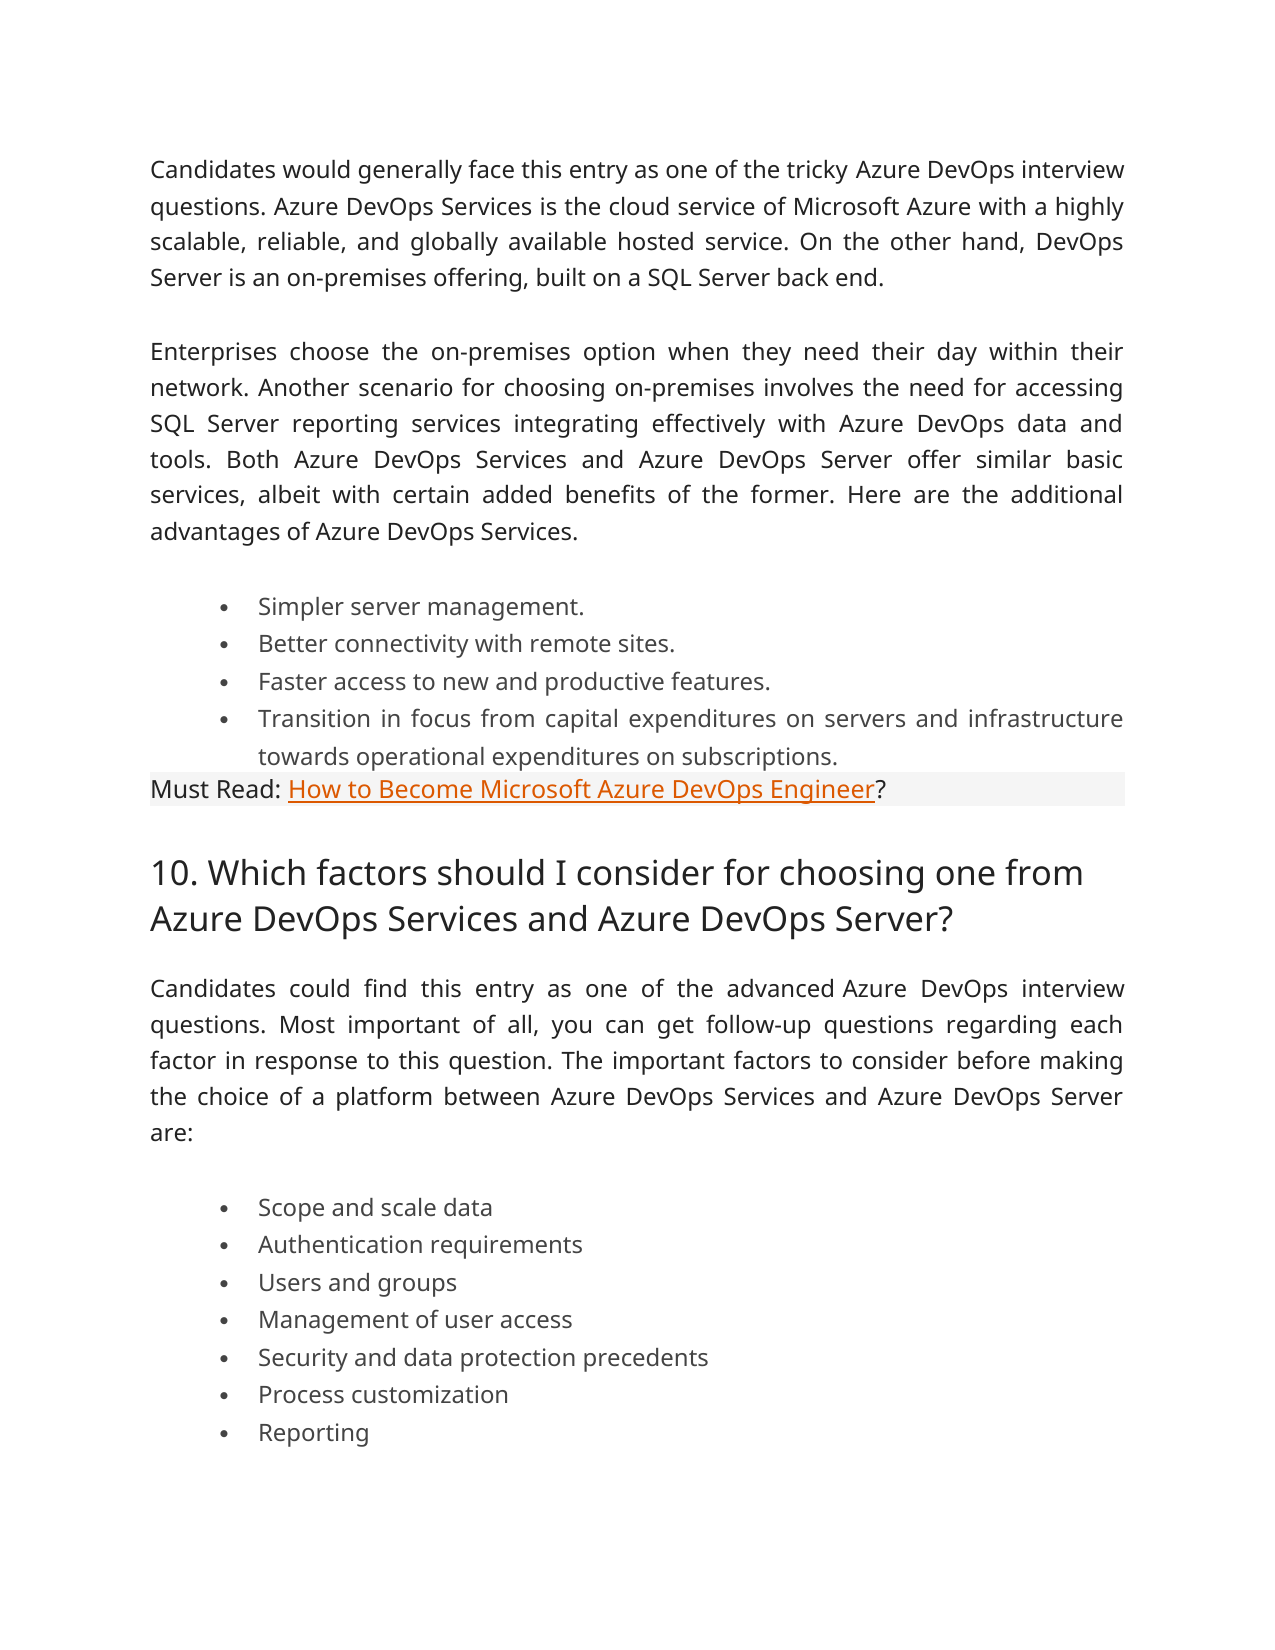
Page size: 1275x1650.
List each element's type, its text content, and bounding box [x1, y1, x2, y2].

list Security and data protection precedents [220, 1336, 1125, 1373]
list Authentication requirements [220, 1223, 1125, 1261]
list Users and groups [220, 1261, 1125, 1298]
list Transition in focus from capital expenditures on servers and infrastructure towards operational expenditures on subscriptions. [220, 697, 1125, 772]
list Faster access to new and productive features. [220, 659, 1125, 697]
text Candidates would generally face this entry as one of the tricky Azure DevOps interview questions. Azure DevOps Services is the cloud service of Microsoft Azure with a highly scalable, reliable, and globally available hosted service. On the other hand, DevOps Server is an on-premises offering, built on a SQL Server back end. [150, 150, 1125, 294]
list Management of user access [220, 1298, 1125, 1336]
list Better connectivity with remote sites. [220, 622, 1125, 659]
text 10. Which factors should I consider for choosing one from Azure DevOps Services and Azure DevOps Server? [150, 848, 1125, 942]
text Must Read: How to Become Microsoft Azure DevOps Engineer? [150, 772, 1125, 806]
list Reporting [220, 1411, 1125, 1448]
list Scope and scale data [220, 1186, 1125, 1223]
text Enterprises choose the on-premises option when they need their day within their network. Another scenario for choosing on-premises involves the need for accessing SQL Server reporting services integrating effectively with Azure DevOps data and tools. Both Azure DevOps Services and Azure DevOps Server offer similar basic services, albeit with certain added benefits of the former. Here are the additional advantages of Azure DevOps Services. [150, 331, 1125, 547]
list Simpler server management. [220, 584, 1125, 622]
list Process customization [220, 1373, 1125, 1411]
text Candidates could find this entry as one of the advanced Azure DevOps interview questions. Most important of all, you can get follow-up questions regarding each factor in response to this question. The important factors to consider before making the choice of a platform between Azure DevOps Services and Azure DevOps Server are: [150, 968, 1125, 1148]
